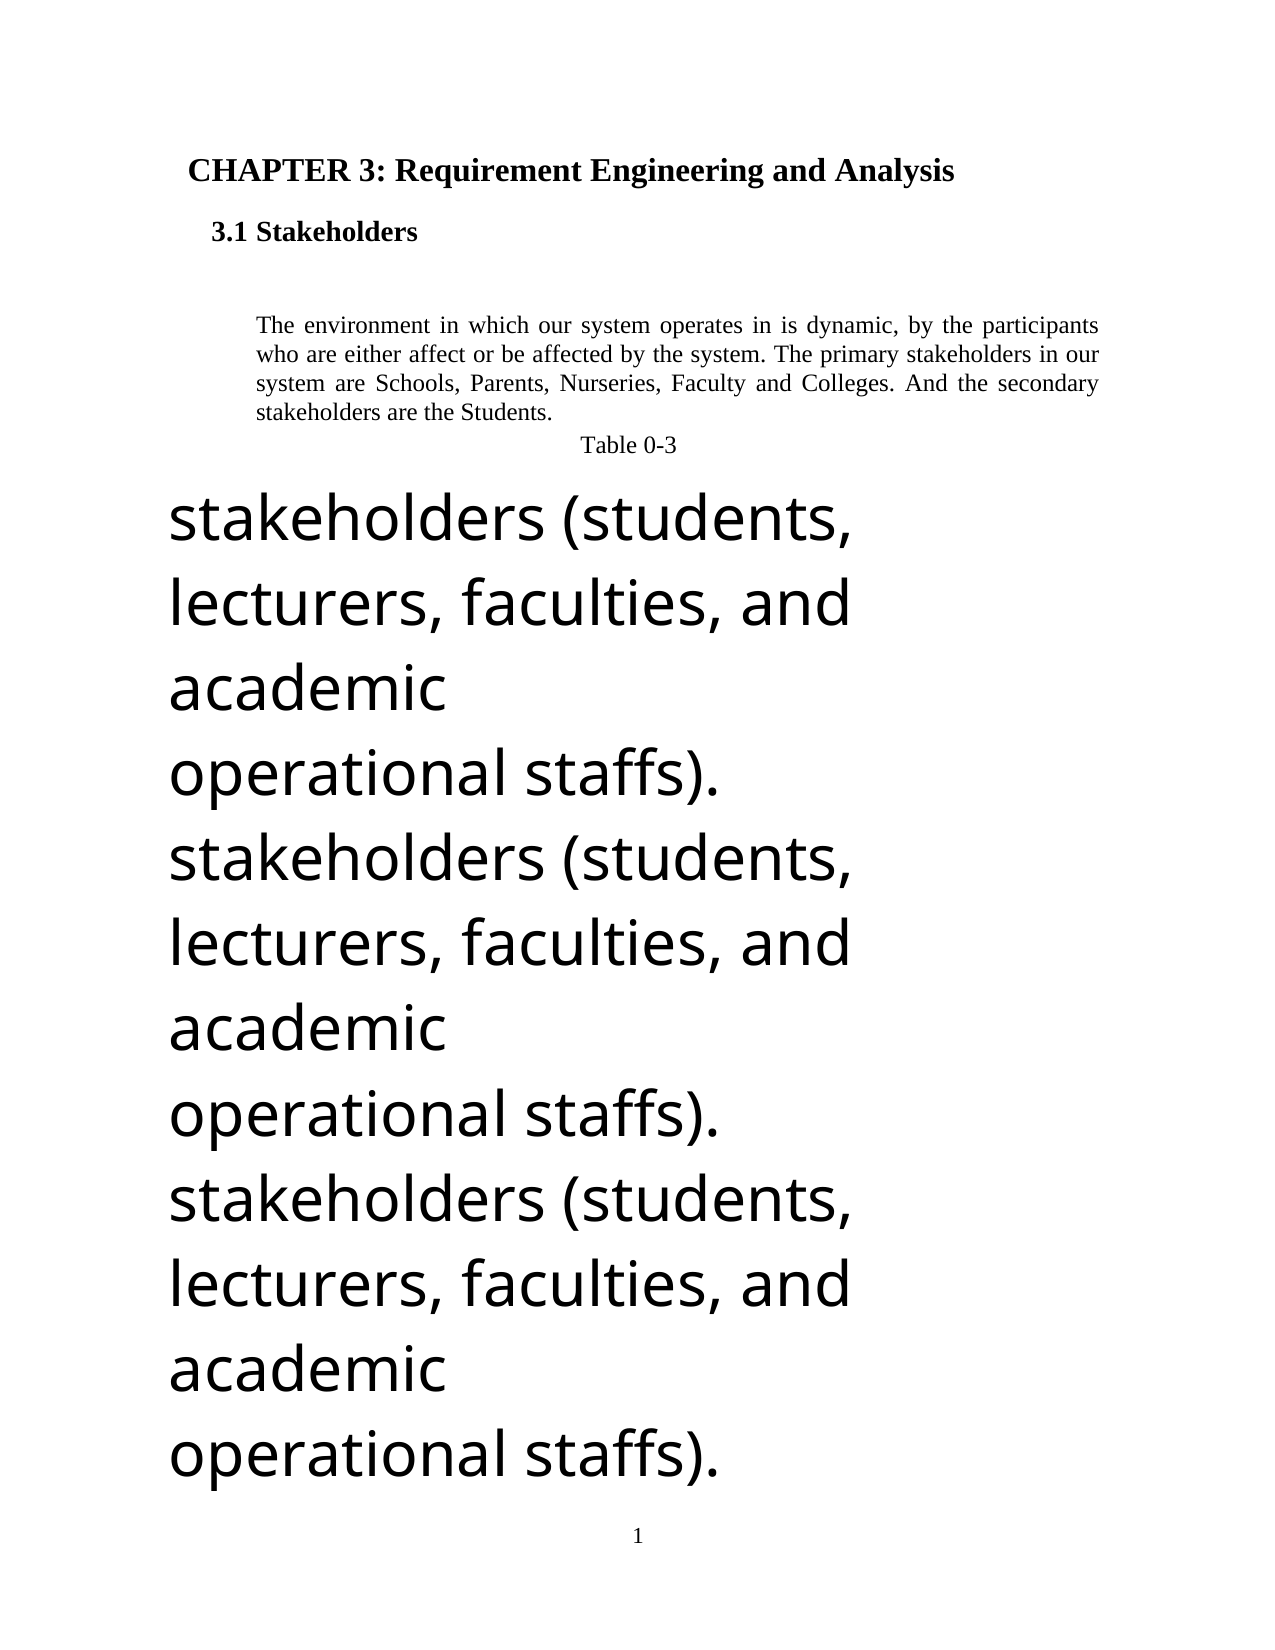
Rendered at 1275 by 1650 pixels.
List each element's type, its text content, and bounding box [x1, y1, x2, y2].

subtitle Stakeholders [211, 214, 1100, 248]
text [169, 1154, 1100, 1409]
text The environment in which our system operates in is dynamic, by the participants who are either affect or be affected by the system. The primary stakeholders in our system are Schools, Parents, Nurseries, Faculty and Colleges. And the secondary stakeholders are the Students. [256, 311, 1100, 426]
text operational staffs). [169, 1409, 1100, 1495]
text stakeholders (students, lecturers, faculties, and academic [169, 473, 1100, 729]
subtitle CHAPTER 3: Requirement Engineering and Analysis [187, 150, 1100, 188]
text Table 0-3 [169, 430, 1088, 459]
text operational staffs). [169, 729, 1100, 814]
text operational staffs). [169, 1069, 1100, 1154]
text stakeholders (students, lecturers, faculties, and academic [169, 814, 1100, 1069]
